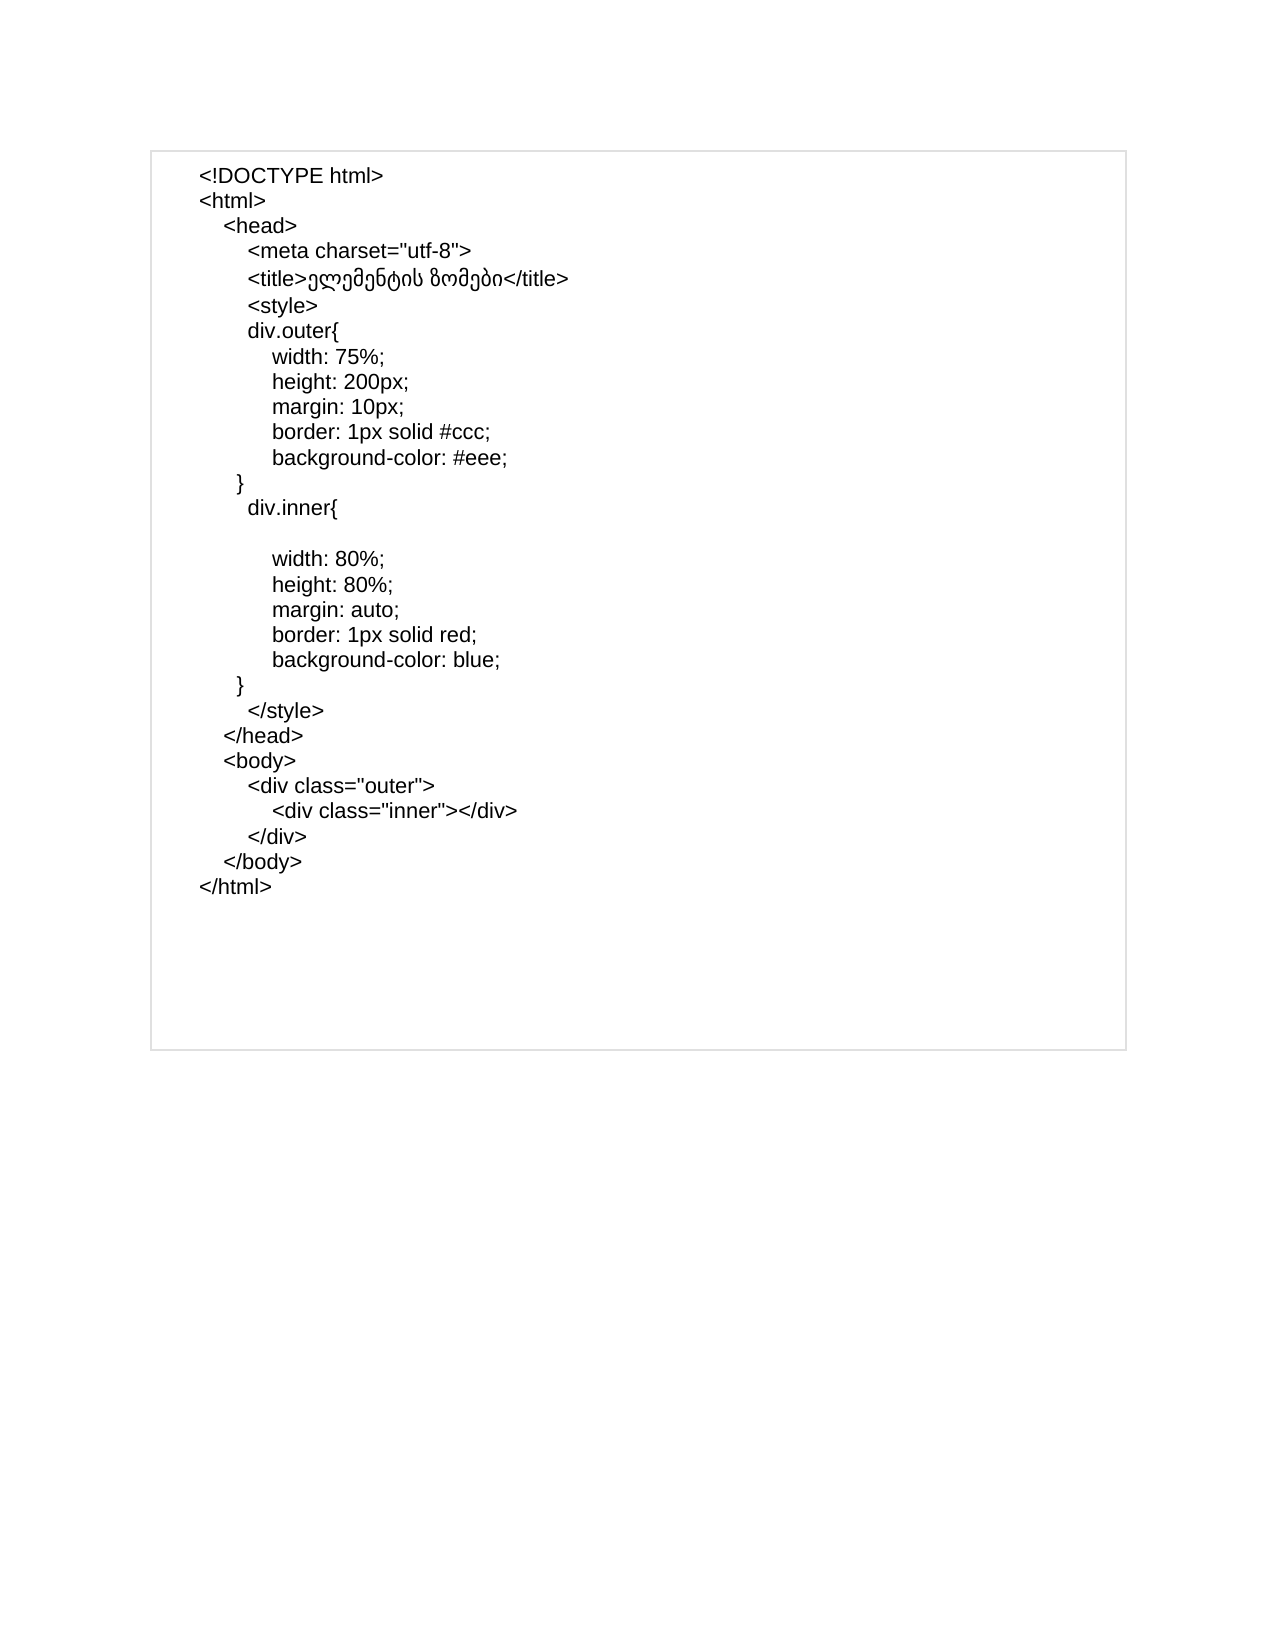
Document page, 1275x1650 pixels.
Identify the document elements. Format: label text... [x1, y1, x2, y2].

table_header <!DOCTYPE html> <html> <head> <meta charset="utf-8"> <title>ელემენტის ზომები</title> <style> div.outer{ width: 75%; height: 200px; margin: 10px; border: 1px solid #ccc; background-color: #eee; } div.inner{ width: 80%; height: 80%; margin: auto; border: 1px solid red; background-color: blue; } </style> </head> <body> <div class="outer"> <div class="inner"></div> </div> </body> </html> [152, 152, 1125, 1049]
